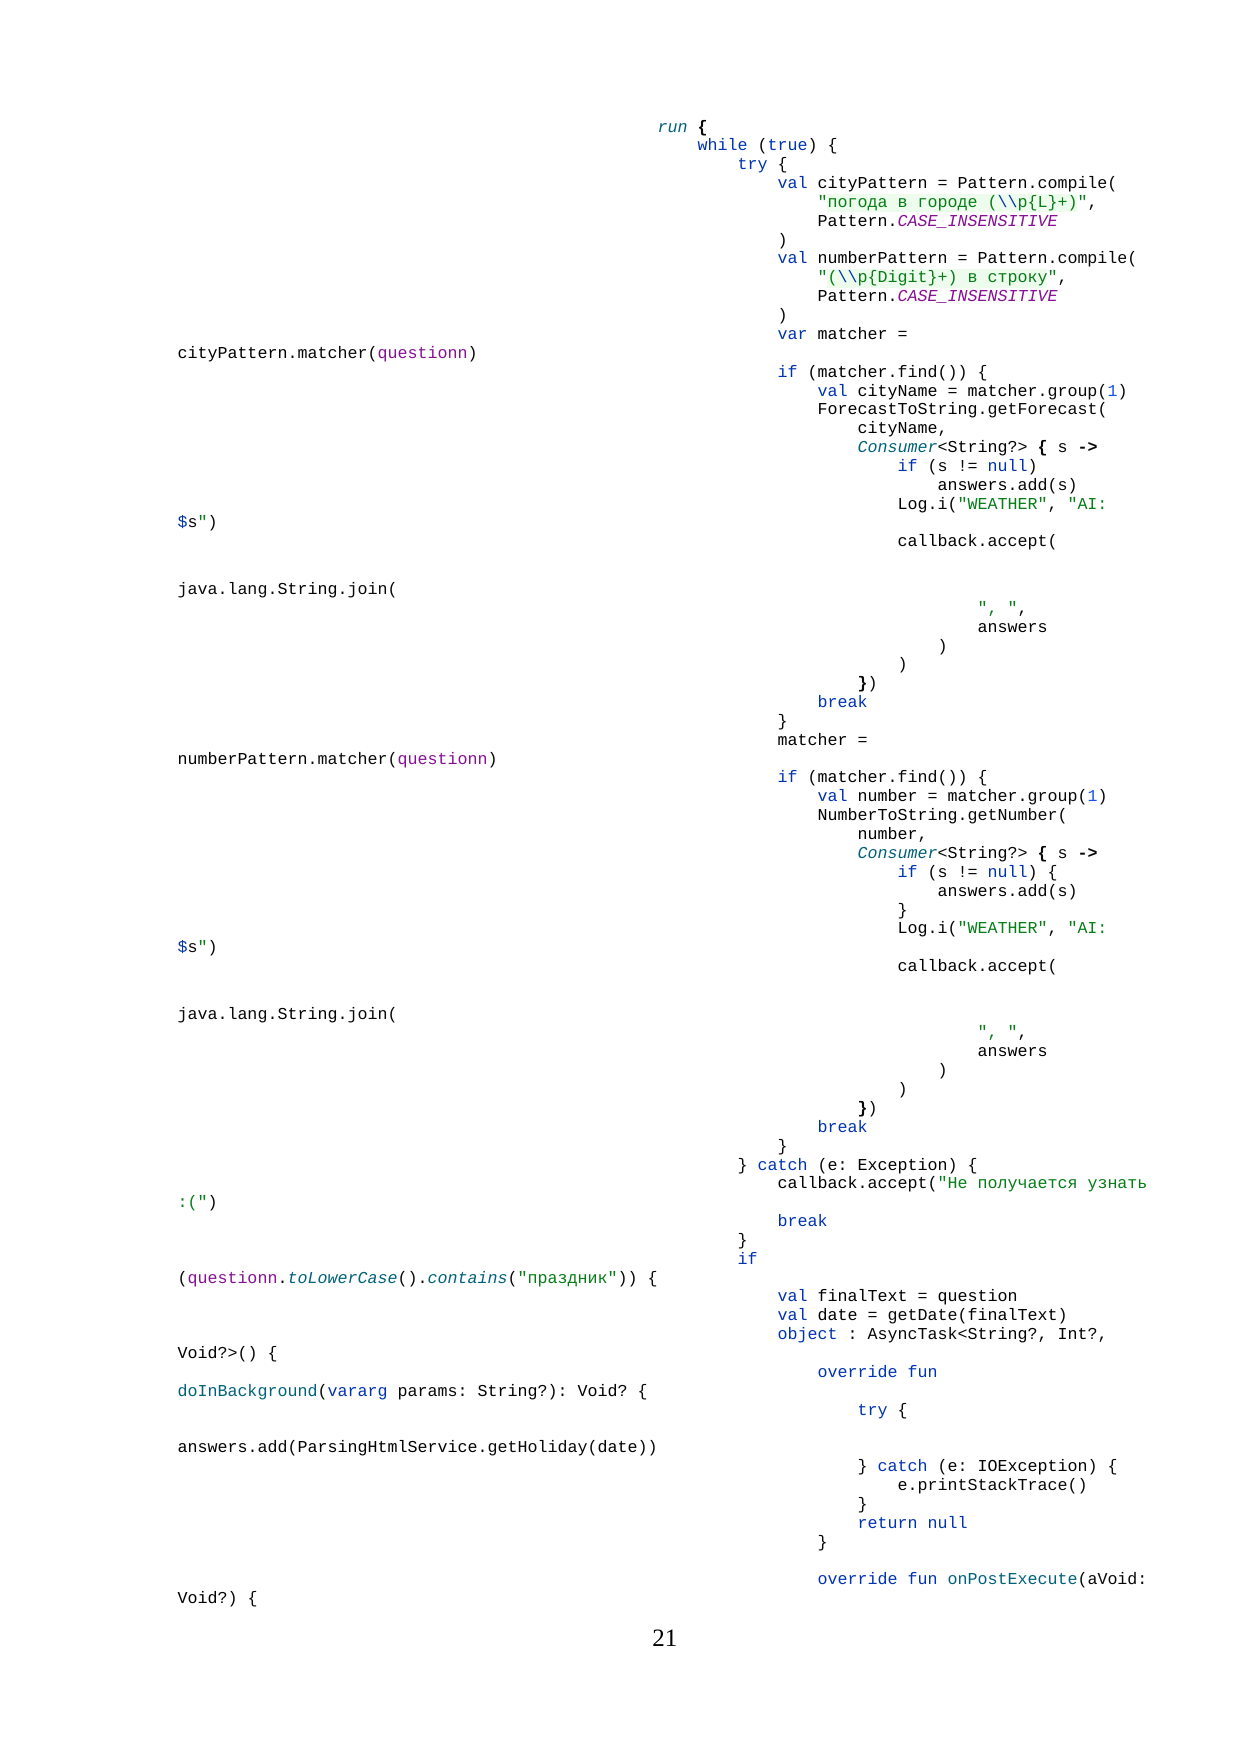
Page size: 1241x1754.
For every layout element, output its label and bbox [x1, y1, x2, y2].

text [177, 118, 1152, 1608]
